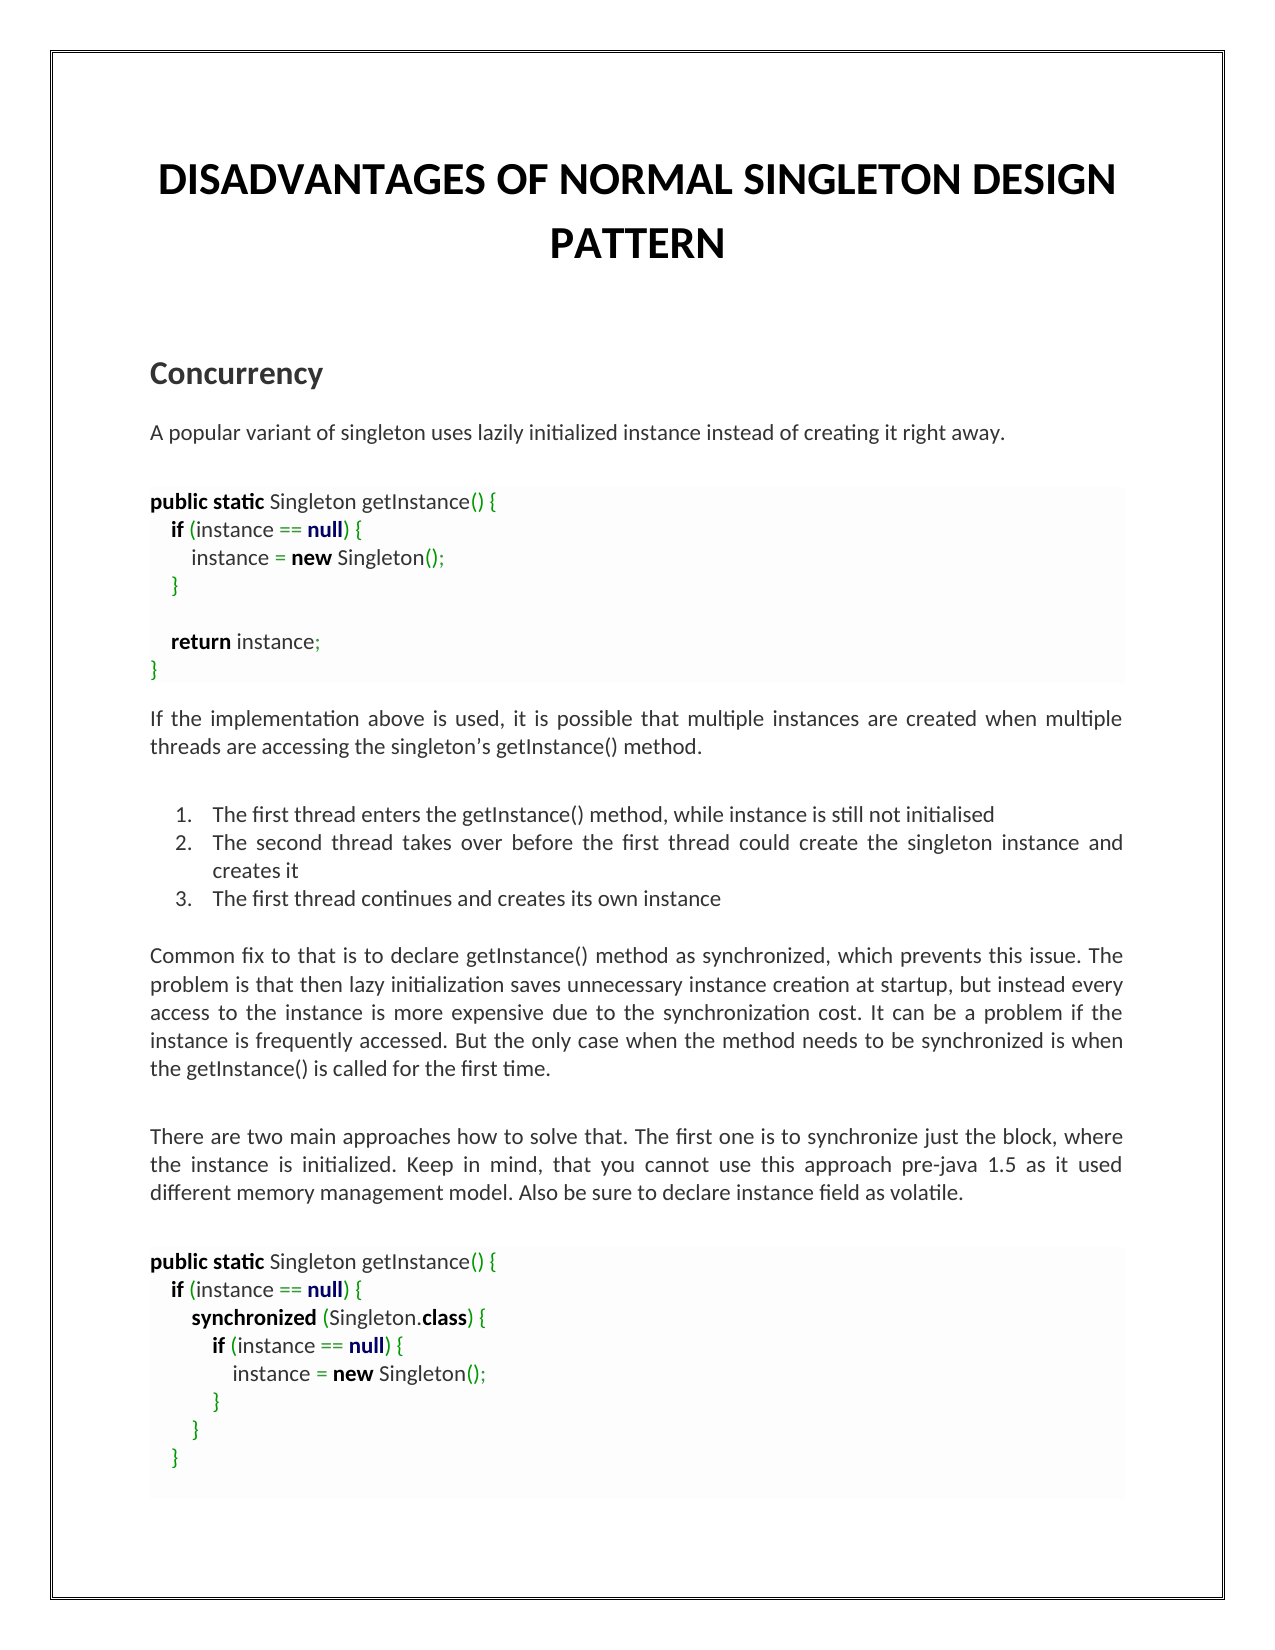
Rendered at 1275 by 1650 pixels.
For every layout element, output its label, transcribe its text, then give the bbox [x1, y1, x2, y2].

text A popular variant of singleton uses lazily initialized instance instead of creating it right away. [150, 418, 1125, 446]
text } [150, 1415, 1125, 1443]
text Common fix to that is to declare getInstance() method as synchronized, which prevents this issue. The problem is that then lazy initialization saves unnecessary instance creation at startup, but instead every access to the instance is more expensive due to the synchronization cost. It can be a problem if the instance is frequently accessed. But the only case when the method needs to be synchronized is when the getInstance() is called for the first time. [150, 942, 1125, 1082]
text return instance; [150, 627, 1125, 655]
text } [150, 571, 1125, 599]
text There are two main approaches how to solve that. The first one is to synchronize just the block, where the instance is initialized. Keep in mind, that you cannot use this approach pre-java 1.5 as it used different memory management model. Also be sure to declare instance field as volatile. [150, 1122, 1125, 1206]
text instance = new Singleton(); [150, 543, 1125, 571]
text } [150, 655, 1125, 683]
text if (instance == null) { [150, 515, 1125, 543]
text } [150, 1387, 1125, 1415]
text If the implementation above is used, it is possible that multiple instances are created when multiple threads are accessing the singleton’s getInstance() method. [150, 704, 1125, 760]
text DISADVANTAGES OF NORMAL SINGLETON DESIGN PATTERN [150, 150, 1125, 270]
text synchronized (Singleton.class) { [150, 1303, 1125, 1331]
text } [150, 1443, 1125, 1471]
list The first thread continues and creates its own instance [175, 884, 1125, 912]
list The first thread enters the getInstance() method, while instance is still not initialised [175, 800, 1125, 828]
text public static Singleton getInstance() { [150, 1247, 1125, 1275]
list The second thread takes over before the first thread could create the singleton instance and creates it [175, 828, 1125, 884]
text if (instance == null) { [150, 1331, 1125, 1359]
text Concurrency [150, 352, 1125, 393]
text instance = new Singleton(); [150, 1359, 1125, 1387]
text if (instance == null) { [150, 1275, 1125, 1303]
text public static Singleton getInstance() { [150, 487, 1125, 515]
